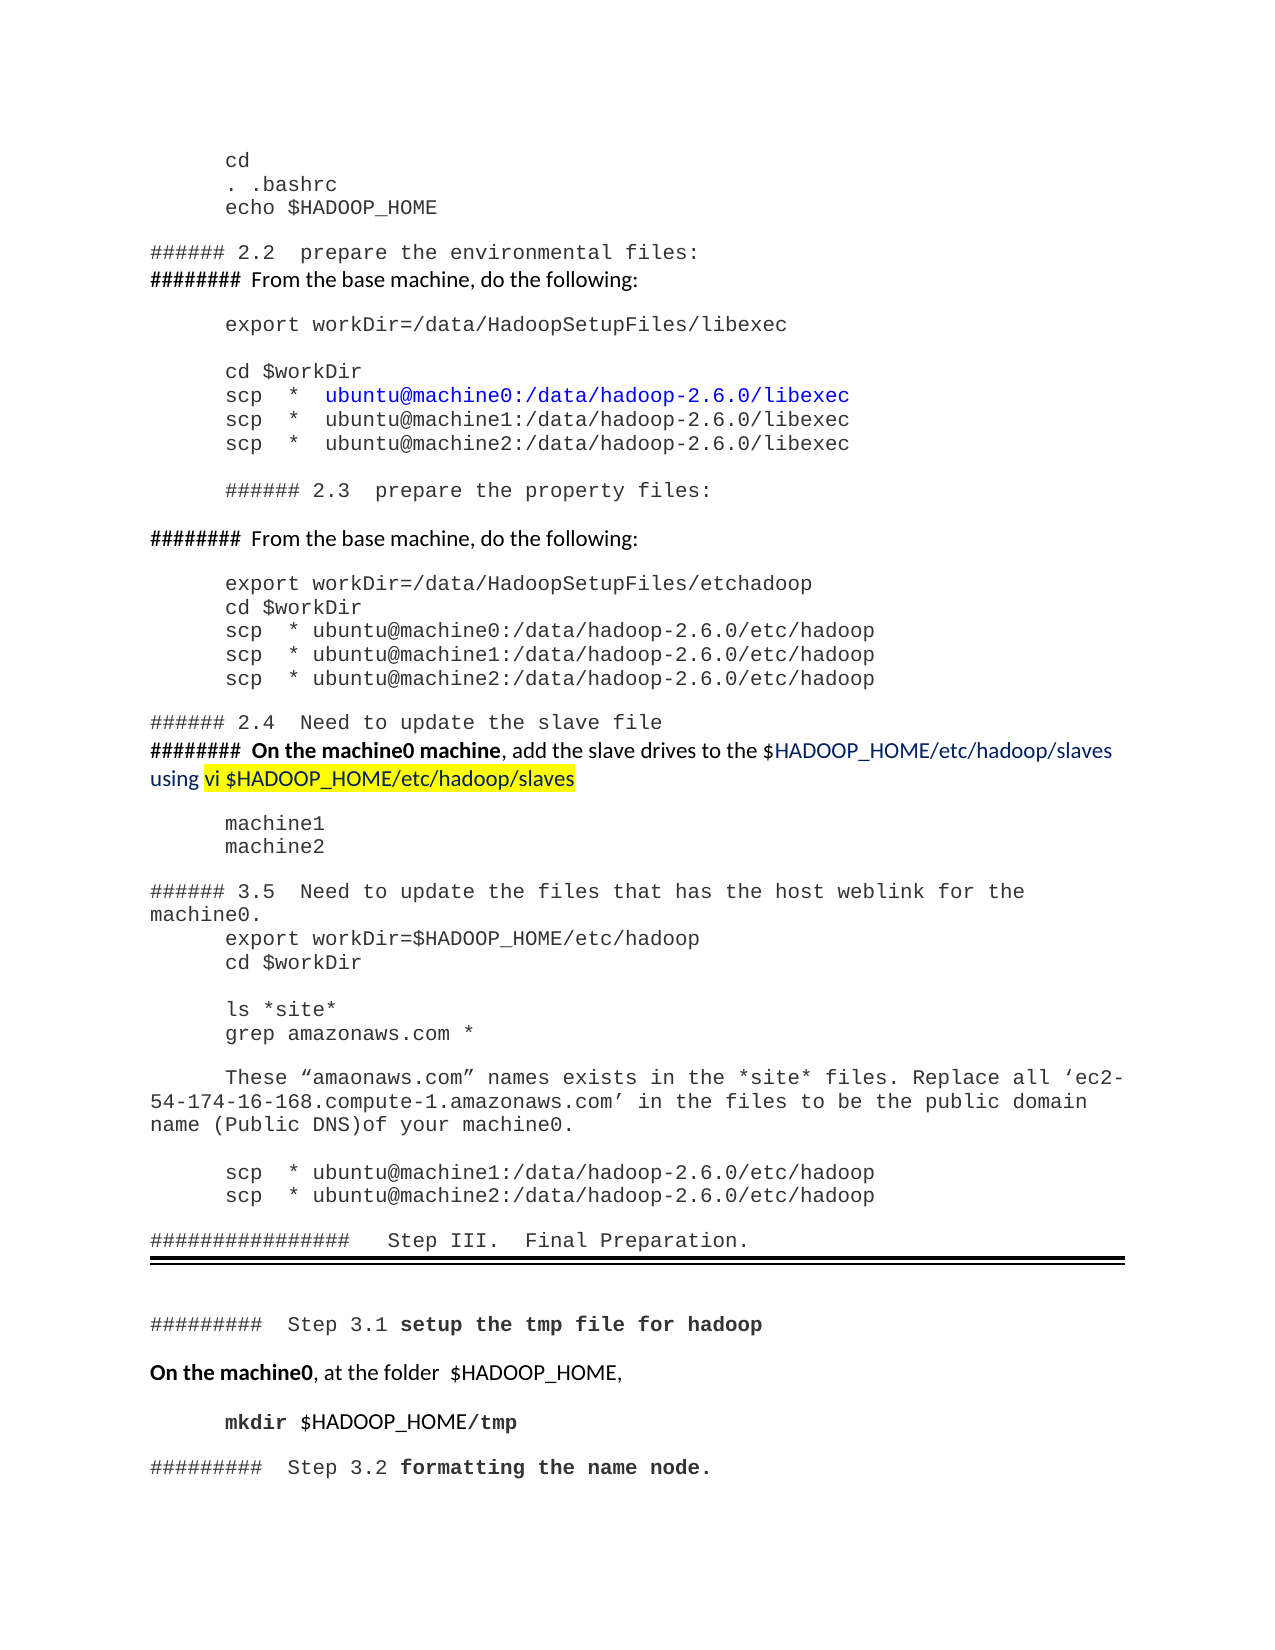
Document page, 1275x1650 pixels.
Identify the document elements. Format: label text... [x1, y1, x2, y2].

list cd $workDir [225, 362, 1125, 385]
list scp * ubuntu@machine1:/data/hadoop-2.6.0/etc/hadoop [225, 644, 1125, 668]
text mkdir $HADOOP_HOME/tmp [150, 1407, 1125, 1436]
list scp * ubuntu@machine0:/data/hadoop-2.6.0/etc/hadoop [225, 620, 1125, 644]
list export workDir=$HADOOP_HOME/etc/hadoop [225, 928, 1125, 952]
list scp * ubuntu@machine2:/data/hadoop-2.6.0/etc/hadoop [225, 668, 1125, 691]
list ###### 2.3 prepare the property files: [225, 480, 1125, 503]
text These “amaonaws.com” names exists in the *site* files. Replace all ‘ec2-54-174-16-168.compute-1.amazonaws.com’ in the files to be the public domain name (Public DNS)of your machine0. [150, 1067, 1125, 1138]
list cd $workDir [225, 597, 1125, 620]
list machine1 [225, 813, 1125, 836]
list echo $HADOOP_HOME [225, 197, 1125, 221]
list grep amazonaws.com * [225, 1023, 1125, 1046]
list machine2 [225, 836, 1125, 860]
text ######## On the machine0 machine, add the slave drives to the $HADOOP_HOME/etc/hadoop/slaves using vi $HADOOP_HOME/etc/hadoop/slaves [150, 736, 1125, 792]
text ###### 3.5 Need to update the files that has the host weblink for the machine0. [150, 881, 1125, 928]
text ######## From the base machine, do the following: [150, 524, 1125, 552]
text ###### 2.4 Need to update the slave file [150, 712, 1125, 736]
text ######## From the base machine, do the following: [150, 265, 1125, 293]
list scp * ubuntu@machine2:/data/hadoop-2.6.0/libexec [225, 432, 1125, 456]
list export workDir=/data/HadoopSetupFiles/etchadoop [225, 573, 1125, 597]
text ################ Step III. Final Preparation. [150, 1230, 1125, 1256]
text On the machine0, at the folder $HADOOP_HOME, [150, 1358, 1125, 1386]
text ###### 2.2 prepare the environmental files: [150, 242, 1125, 265]
list scp * ubuntu@machine1:/data/hadoop-2.6.0/etc/hadoop [225, 1162, 1125, 1185]
text ######### Step 3.2 formatting the name node. [150, 1457, 1125, 1480]
list export workDir=/data/HadoopSetupFiles/libexec [225, 314, 1125, 338]
list cd [225, 150, 1125, 174]
list ls *site* [225, 999, 1125, 1023]
list cd $workDir [225, 952, 1125, 975]
list . .bashrc [225, 174, 1125, 197]
text ######### Step 3.1 setup the tmp file for hadoop [150, 1314, 1125, 1338]
list scp * ubuntu@machine2:/data/hadoop-2.6.0/etc/hadoop [225, 1185, 1125, 1209]
list scp * ubuntu@machine0:/data/hadoop-2.6.0/libexec [225, 385, 1125, 409]
list scp * ubuntu@machine1:/data/hadoop-2.6.0/libexec [225, 409, 1125, 432]
